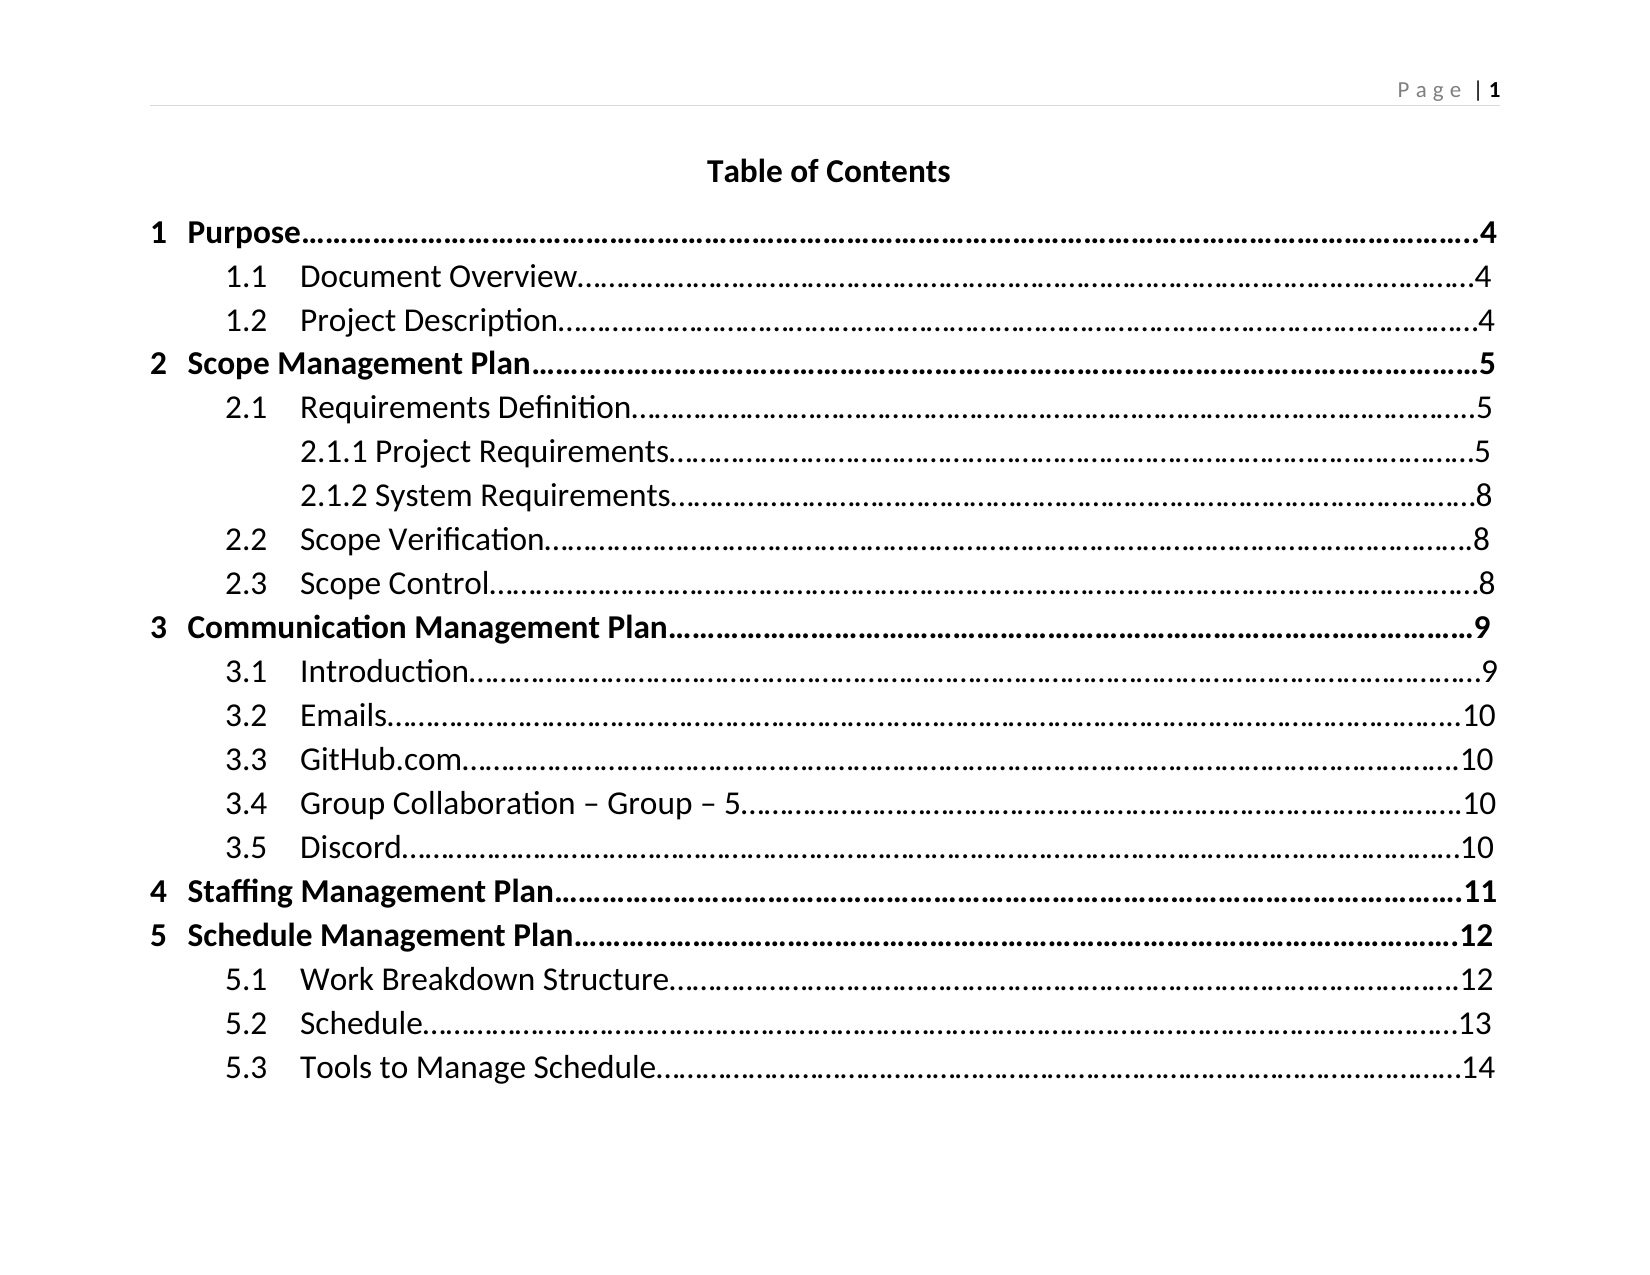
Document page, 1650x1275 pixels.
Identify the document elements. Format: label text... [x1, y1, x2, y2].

list Schedule Management Plan………………………………………………………………………………………………….12 [150, 914, 1500, 955]
list Project Requirements……………………………………………………………………………………………5 [300, 430, 1500, 471]
list Scope Management Plan…………………………………………………………………………………………………………5 [150, 342, 1500, 383]
list Group Collaboration – Group – 5………………………………………………………………………………….10 [225, 782, 1500, 823]
list System Requirements……………………………………………………………………………………………8 [300, 474, 1500, 515]
list Discord…………………………………………………………………………………………………………………………10 [225, 826, 1500, 867]
list Emails…………………………………………………………………………………………………………………………..10 [225, 694, 1500, 735]
list Staffing Management Plan…………………………………………………………………………………………………….11 [150, 870, 1500, 911]
list Project Description…………………………………………………………………………………………………………4 [225, 298, 1500, 339]
list Work Breakdown Structure………………………………………………………………………………………….12 [225, 958, 1500, 999]
list Purpose…………………………………………………………………………………………………………………………………..4 [150, 211, 1500, 251]
list Schedule………………………………………………………………………………………………………………………13 [225, 1002, 1500, 1043]
list Scope Verification………………………………………………………………………………………………………….8 [225, 518, 1500, 559]
list Document Overview………………………………………………………………………………………………………4 [225, 254, 1500, 295]
text Table of Contents [150, 150, 1500, 191]
list GitHub.com………………………………………………………………………………………………………………….10 [225, 738, 1500, 779]
list Tools to Manage Schedule……………………………………………………………………………………………14 [225, 1046, 1500, 1087]
list Introduction……………………………………………………………………………………………………………………9 [225, 650, 1500, 691]
list Communication Management Plan…………………………………………………………………………………………9 [150, 606, 1500, 647]
list Scope Control…………………………………………………………………………………………………………………8 [225, 562, 1500, 603]
list Requirements Definition………………………………………………………………………………………………..5 [225, 386, 1500, 427]
